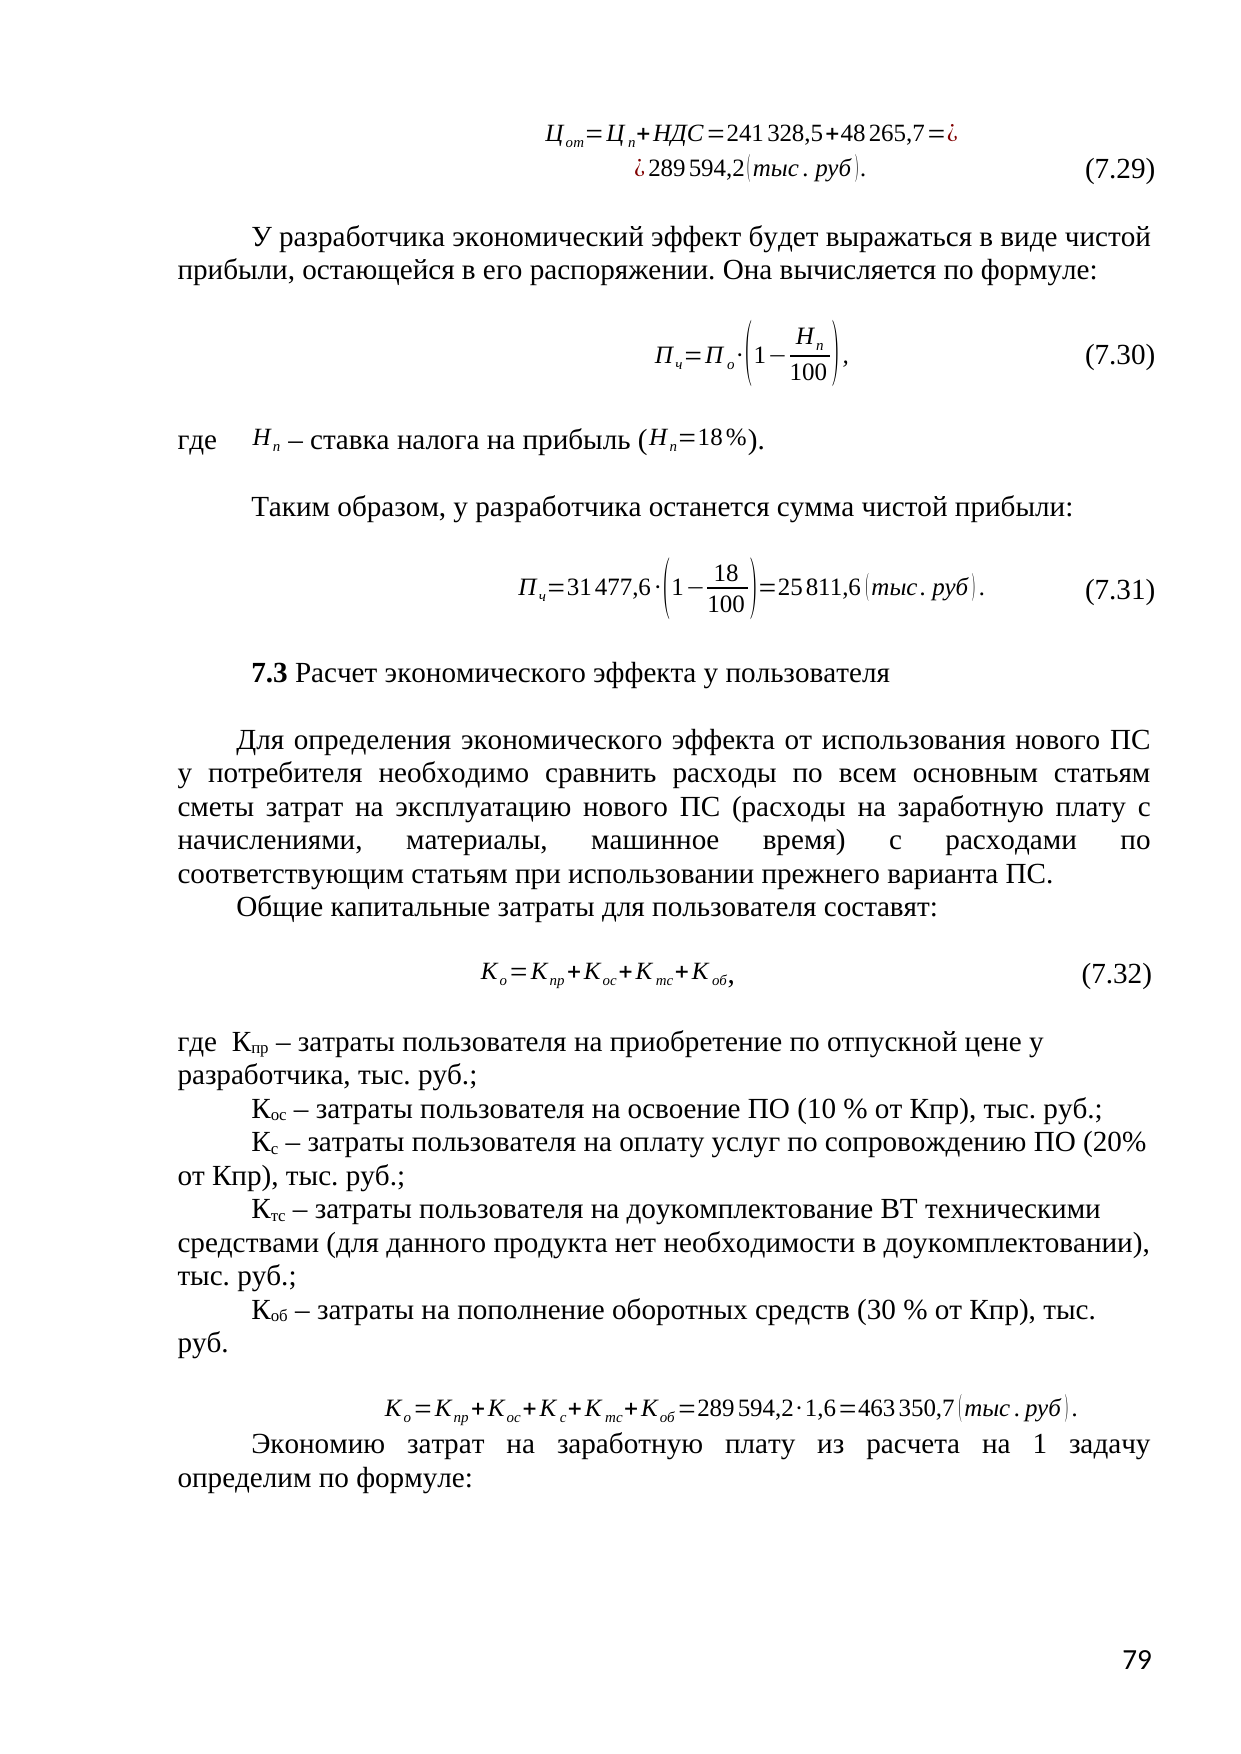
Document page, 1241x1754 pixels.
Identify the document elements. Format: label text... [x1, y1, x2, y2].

text Ктс – затраты пользователя на доукомплектование ВТ техническими средствами (для данного продукта нет необходимости в доукомплектовании), тыс. руб.; [177, 1191, 1152, 1292]
text Общие капитальные затраты для пользователя составят: [177, 889, 1152, 923]
text Кс – затраты пользователя на оплату услуг по сопровождению ПО (20% от Кпр), тыс. руб.; [177, 1124, 1152, 1191]
table_header (7.32) [1048, 957, 1152, 990]
text У разработчика экономический эффект будет выражаться в виде чистой прибыли, остающейся в его распоряжении. Она вычисляется по формуле: [177, 219, 1152, 286]
table_header (7.30) [1074, 319, 1167, 388]
text Кос – затраты пользователя на освоение ПО (10 % от Кпр), тыс. руб.; [177, 1091, 1152, 1124]
table_header (7.31) [1074, 556, 1167, 621]
text Коб – затраты на пополнение оборотных средств (30 % от Кпр), тыс. руб. [177, 1292, 1152, 1359]
text Для определения экономического эффекта от использования нового ПС у потребителя необходимо сравнить расходы по всем основным статьям сметы затрат на эксплуатацию нового ПС (расходы на заработную плату с начислениями, материалы, машинное время) с расходами по соответствующим статьям при использовании прежнего варианта ПС. [177, 722, 1152, 889]
table_header [166, 319, 1073, 388]
text где Кпр – затраты пользователя на приобретение по отпускной цене у разработчика, тыс. руб.; [177, 1024, 1152, 1091]
table_header , [166, 957, 1048, 990]
table_header [166, 118, 1073, 185]
table_header [166, 556, 1073, 621]
text Экономию затрат на заработную плату из расчета на 1 задачу определим по формуле: [177, 1426, 1152, 1493]
text где – ставка налога на прибыль (). [177, 422, 1152, 456]
text Таким образом, у разработчика останется сумма чистой прибыли: [177, 489, 1152, 523]
subtitle 7.3 Расчет экономического эффекта у пользователя [251, 655, 1152, 688]
table_header (7.29) [1074, 118, 1167, 185]
